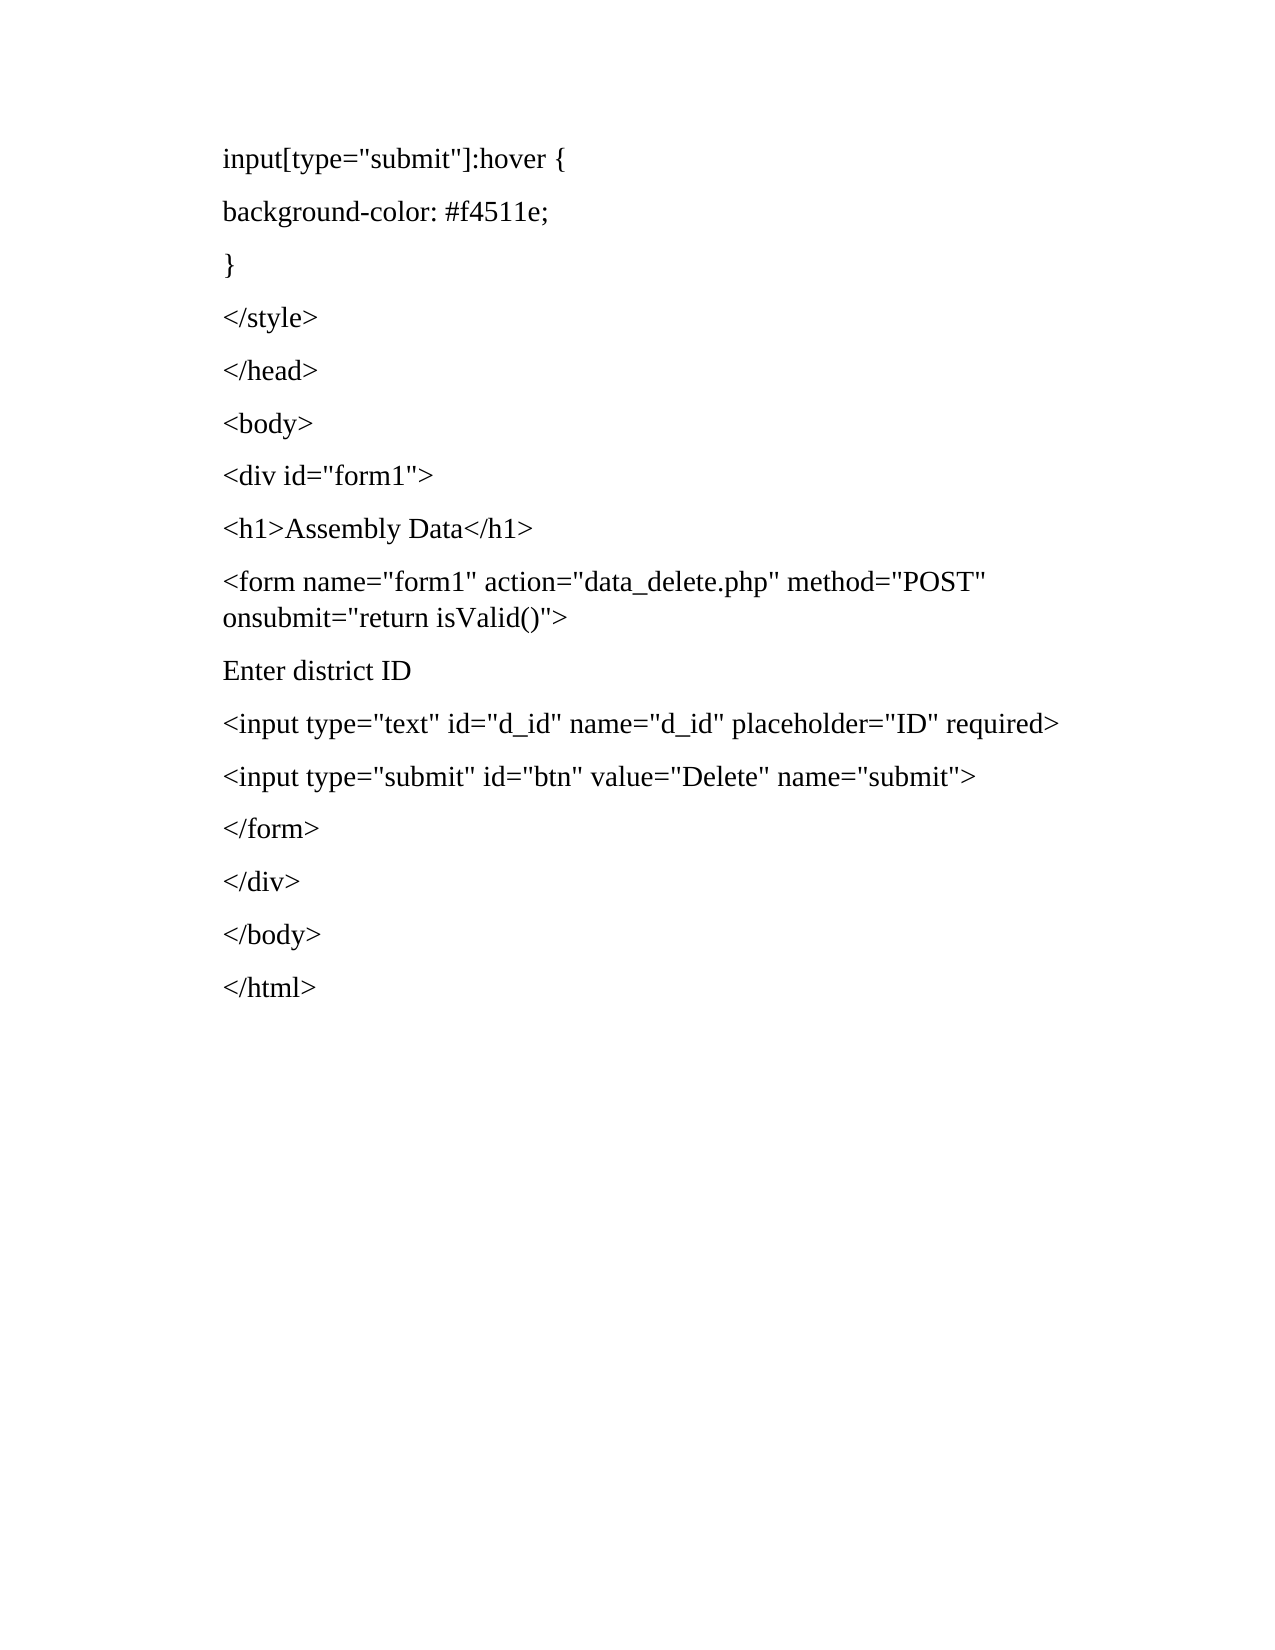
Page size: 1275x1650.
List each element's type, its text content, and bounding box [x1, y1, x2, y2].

text input[type="submit"]:hover { [222, 142, 1141, 175]
text <h1>Assembly Data</h1> [222, 511, 1141, 545]
text } [222, 247, 1141, 281]
text </style> [222, 300, 1141, 334]
text background-color: #f4511e; [222, 194, 1141, 228]
text <body> [222, 406, 1141, 439]
text </head> [222, 353, 1141, 386]
text </html> [222, 970, 1141, 1003]
text Enter district ID [222, 653, 1141, 687]
text </form> [222, 812, 1141, 845]
text </body> [222, 917, 1141, 951]
text <div id="form1"> [222, 458, 1141, 492]
text <form name="form1" action="data_delete.php" method="POST" onsubmit="return isValid()"> [222, 564, 1141, 634]
text </div> [222, 864, 1141, 898]
text <input type="text" id="d_id" name="d_id" placeholder="ID" required> [222, 706, 1141, 739]
text <input type="submit" id="btn" value="Delete" name="submit"> [222, 759, 1141, 792]
